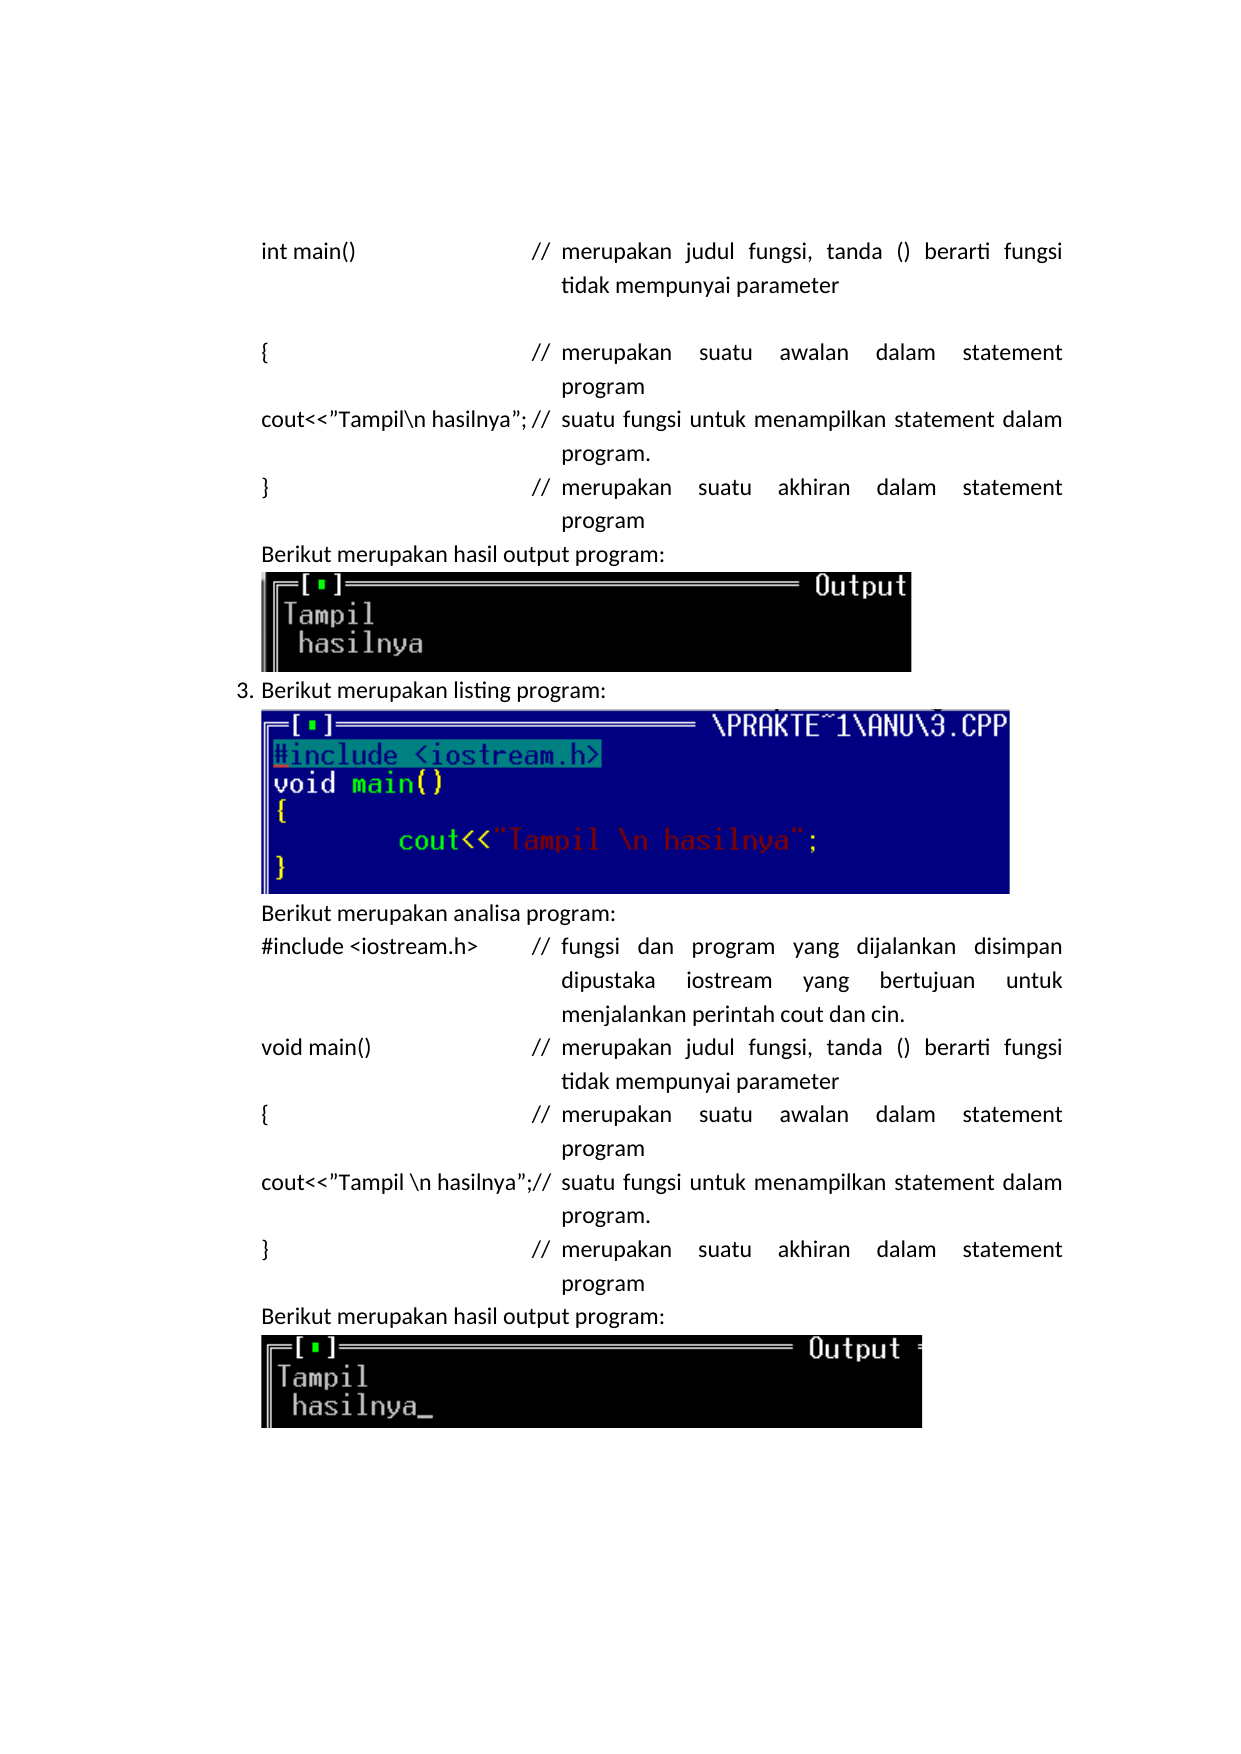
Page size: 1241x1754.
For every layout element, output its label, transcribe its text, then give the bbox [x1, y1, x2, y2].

list } // merupakan suatu akhiran dalam statement program [261, 1234, 1063, 1297]
list void main() // merupakan judul fungsi, tanda () berarti fungsi tidak mempunyai parameter [261, 1032, 1063, 1095]
list { // merupakan suatu awalan dalam statement program [261, 1099, 1063, 1162]
list Berikut merupakan hasil output program: [261, 1301, 1063, 1331]
list int main() // merupakan judul fungsi, tanda () berarti fungsi tidak mempunyai parameter [261, 236, 1063, 299]
list { // merupakan suatu awalan dalam statement program [261, 337, 1063, 400]
list Berikut merupakan listing program: [236, 675, 1063, 705]
picture [261, 1335, 923, 1428]
picture [261, 572, 912, 672]
list #include <iostream.h> // fungsi dan program yang dijalankan disimpan dipustaka iostream yang bertujuan untuk menjalankan perintah cout dan cin. [261, 931, 1063, 1028]
picture [261, 709, 1010, 894]
list cout<<”Tampil\n hasilnya”; // suatu fungsi untuk menampilkan statement dalam program. [261, 404, 1063, 467]
list Berikut merupakan hasil output program: [261, 539, 1063, 568]
list } // merupakan suatu akhiran dalam statement program [261, 472, 1063, 535]
list cout<<”Tampil \n hasilnya”;// suatu fungsi untuk menampilkan statement dalam program. [261, 1167, 1063, 1230]
list Berikut merupakan analisa program: [261, 898, 1063, 927]
